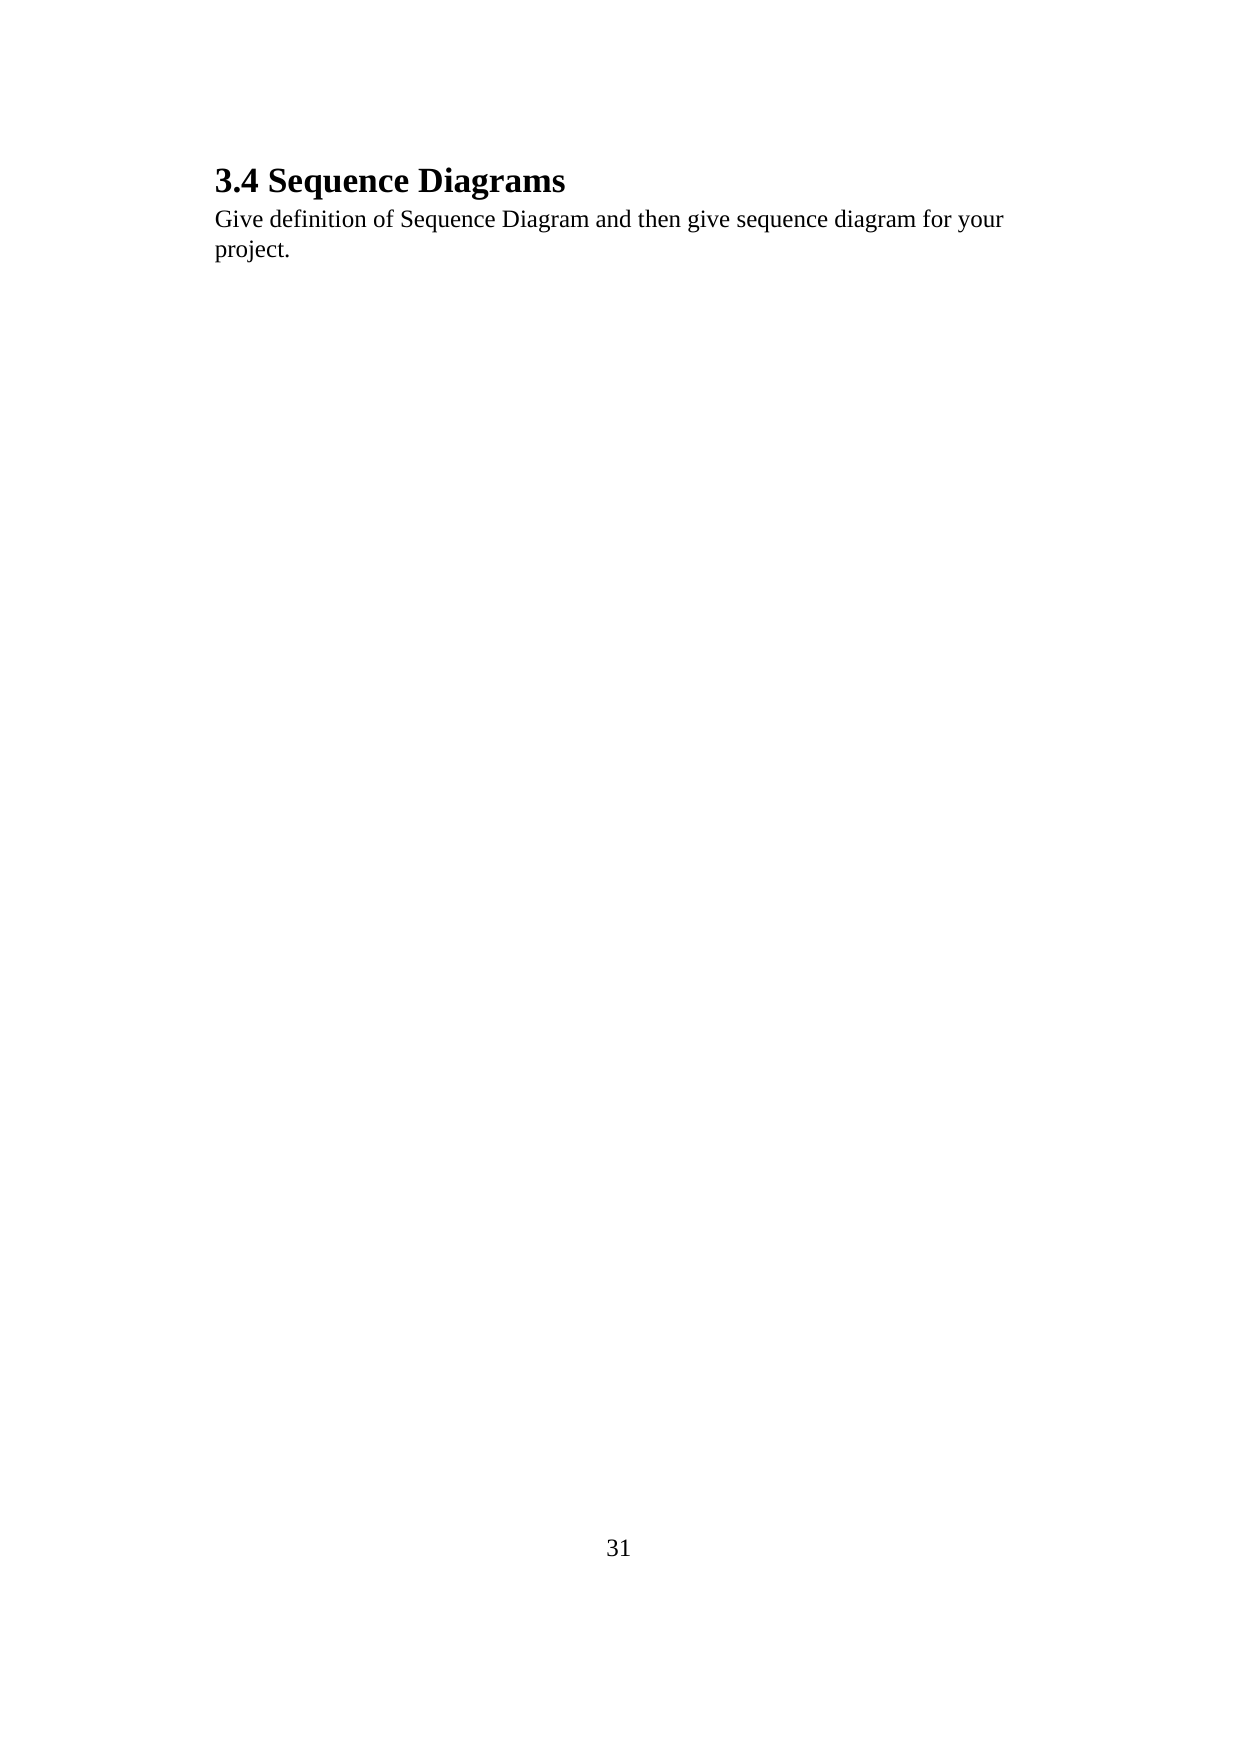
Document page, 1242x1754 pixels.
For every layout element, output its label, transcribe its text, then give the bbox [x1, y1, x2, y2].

text 3.4 Sequence Diagrams [214, 159, 1092, 200]
text Give definition of Sequence Diagram and then give sequence diagram for your project. [214, 204, 1004, 263]
text 31 [150, 1533, 1087, 1562]
